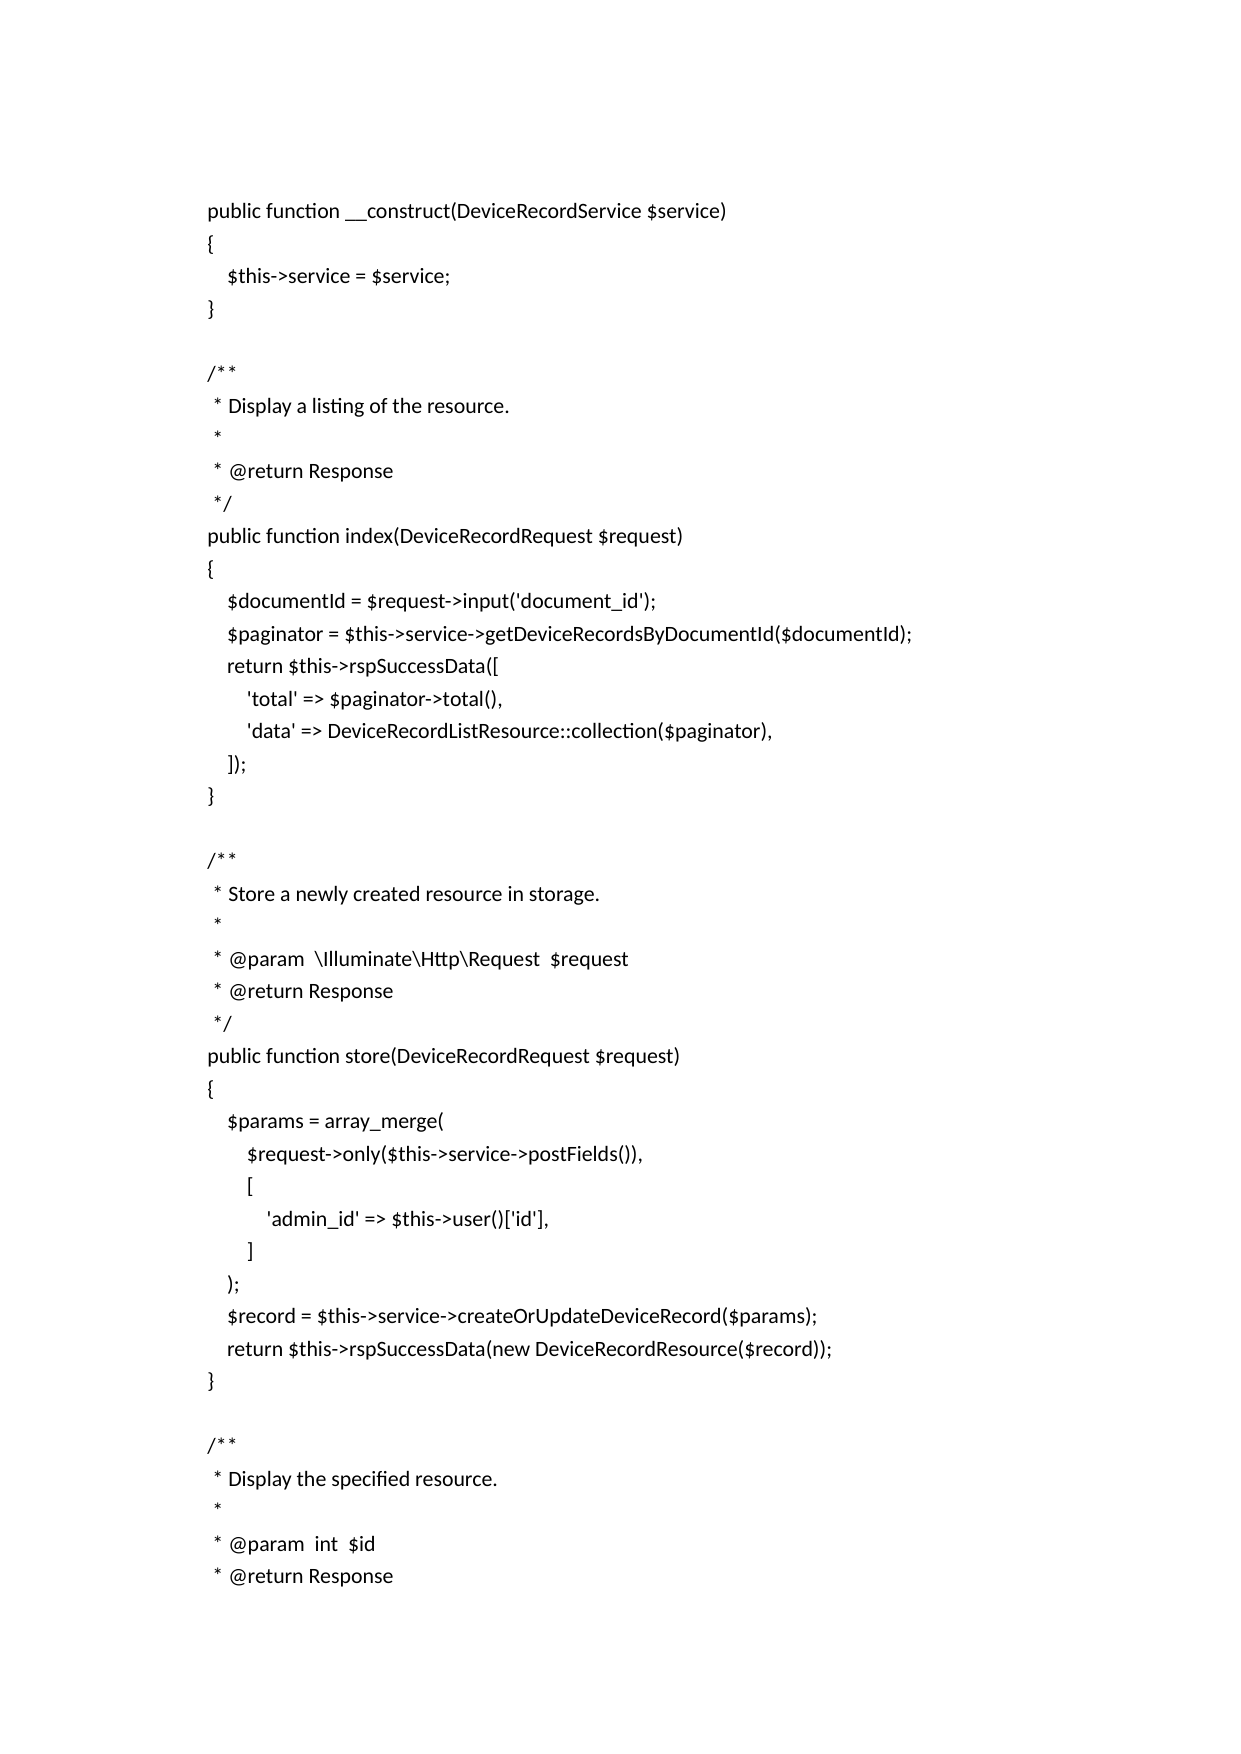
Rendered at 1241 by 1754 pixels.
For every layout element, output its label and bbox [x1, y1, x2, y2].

text [187, 162, 1053, 1592]
